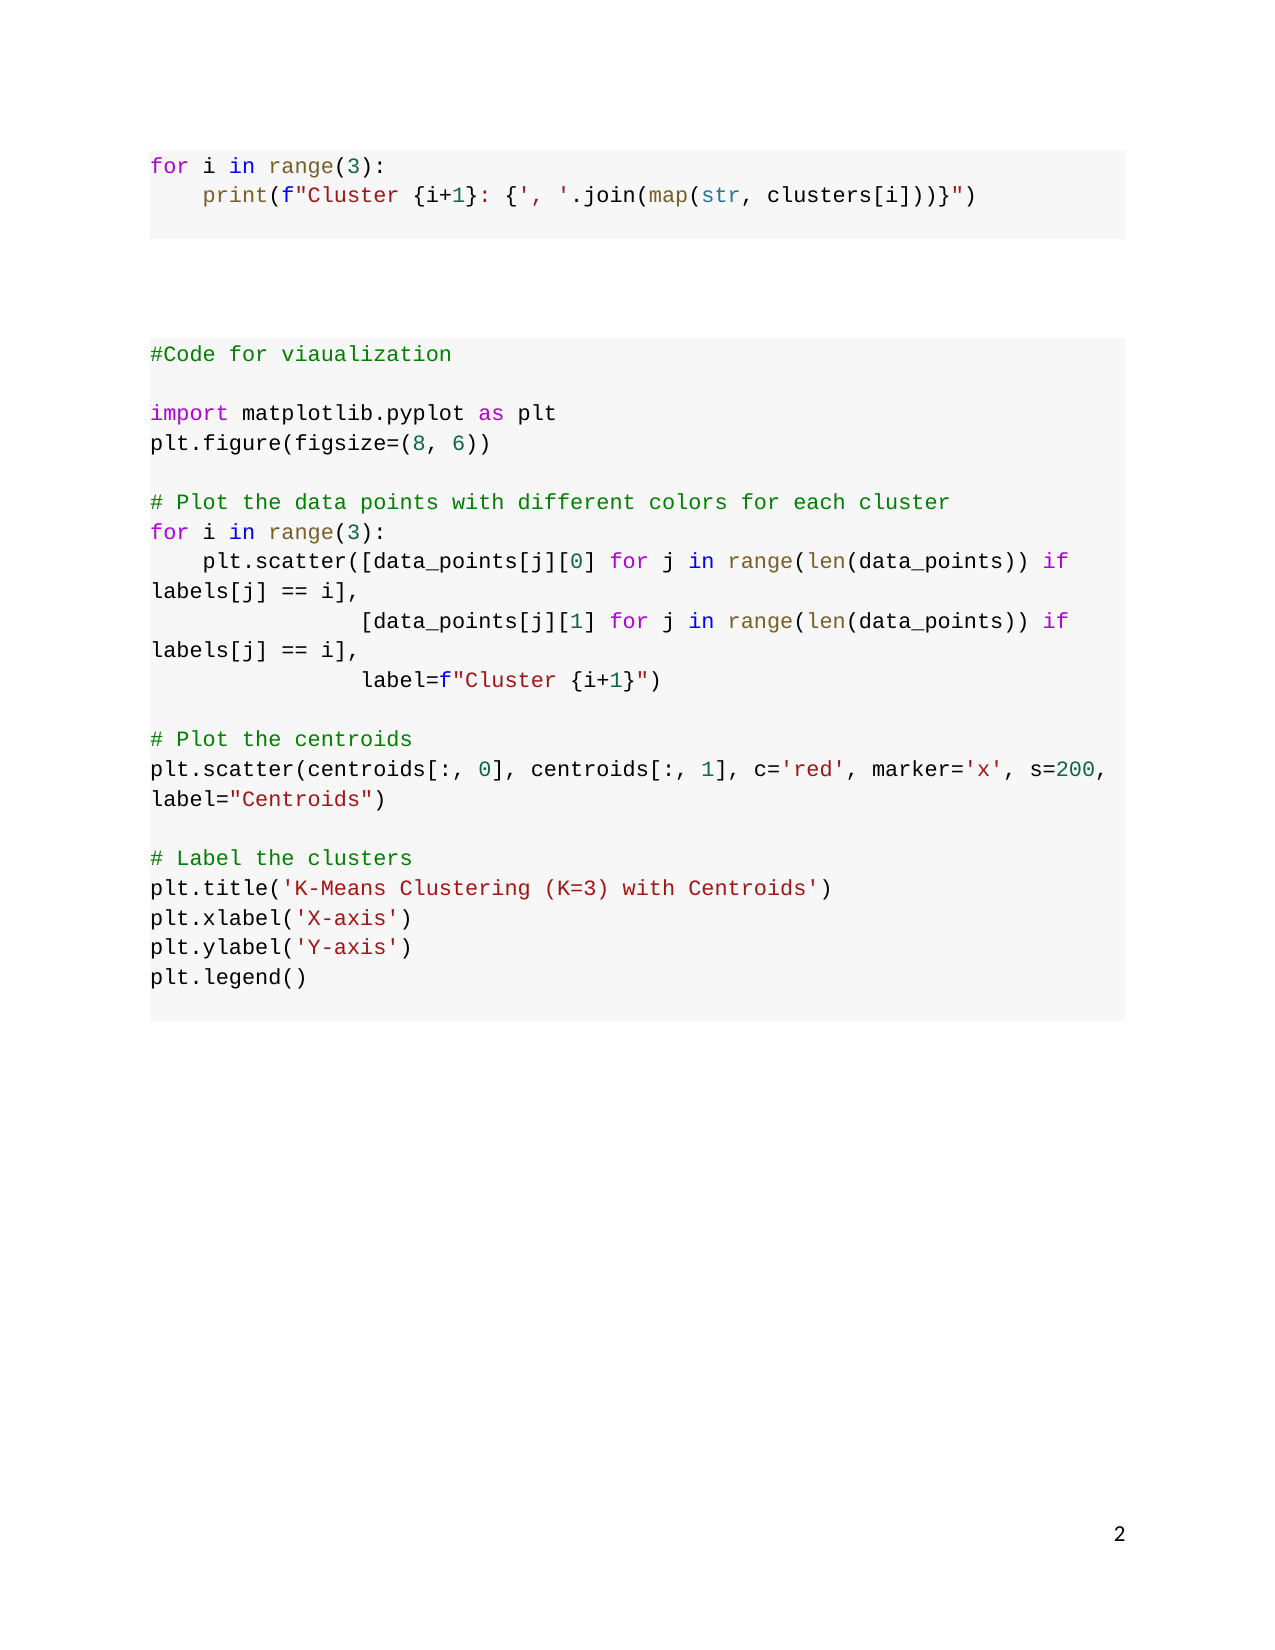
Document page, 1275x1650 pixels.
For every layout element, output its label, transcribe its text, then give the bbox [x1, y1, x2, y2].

text plt.xlabel('X-axis') [150, 902, 1125, 932]
text plt.title('K-Means Clustering (K=3) with Centroids') [150, 872, 1125, 902]
text # Plot the centroids [150, 724, 1125, 753]
text plt.scatter(centroids[:, 0], centroids[:, 1], c='red', marker='x', s=200, label="Centroids") [150, 753, 1125, 813]
text print(f"Cluster {i+1}: {', '.join(map(str, clusters[i]))}") [150, 180, 1125, 209]
text for i in range(3): [150, 150, 1125, 180]
text plt.figure(figsize=(8, 6)) [150, 427, 1125, 457]
text [data_points[j][1] for j in range(len(data_points)) if labels[j] == i], [150, 605, 1125, 664]
text label=f"Cluster {i+1}") [150, 664, 1125, 694]
text # Plot the data points with different colors for each cluster [150, 486, 1125, 516]
text for i in range(3): [150, 516, 1125, 546]
text plt.legend() [150, 961, 1125, 991]
text # Label the clusters [150, 842, 1125, 872]
text plt.ylabel('Y-axis') [150, 932, 1125, 961]
text import matplotlib.pyplot as plt [150, 397, 1125, 427]
text #Code for viaualization [150, 338, 1125, 367]
text plt.scatter([data_points[j][0] for j in range(len(data_points)) if labels[j] == i], [150, 546, 1125, 605]
